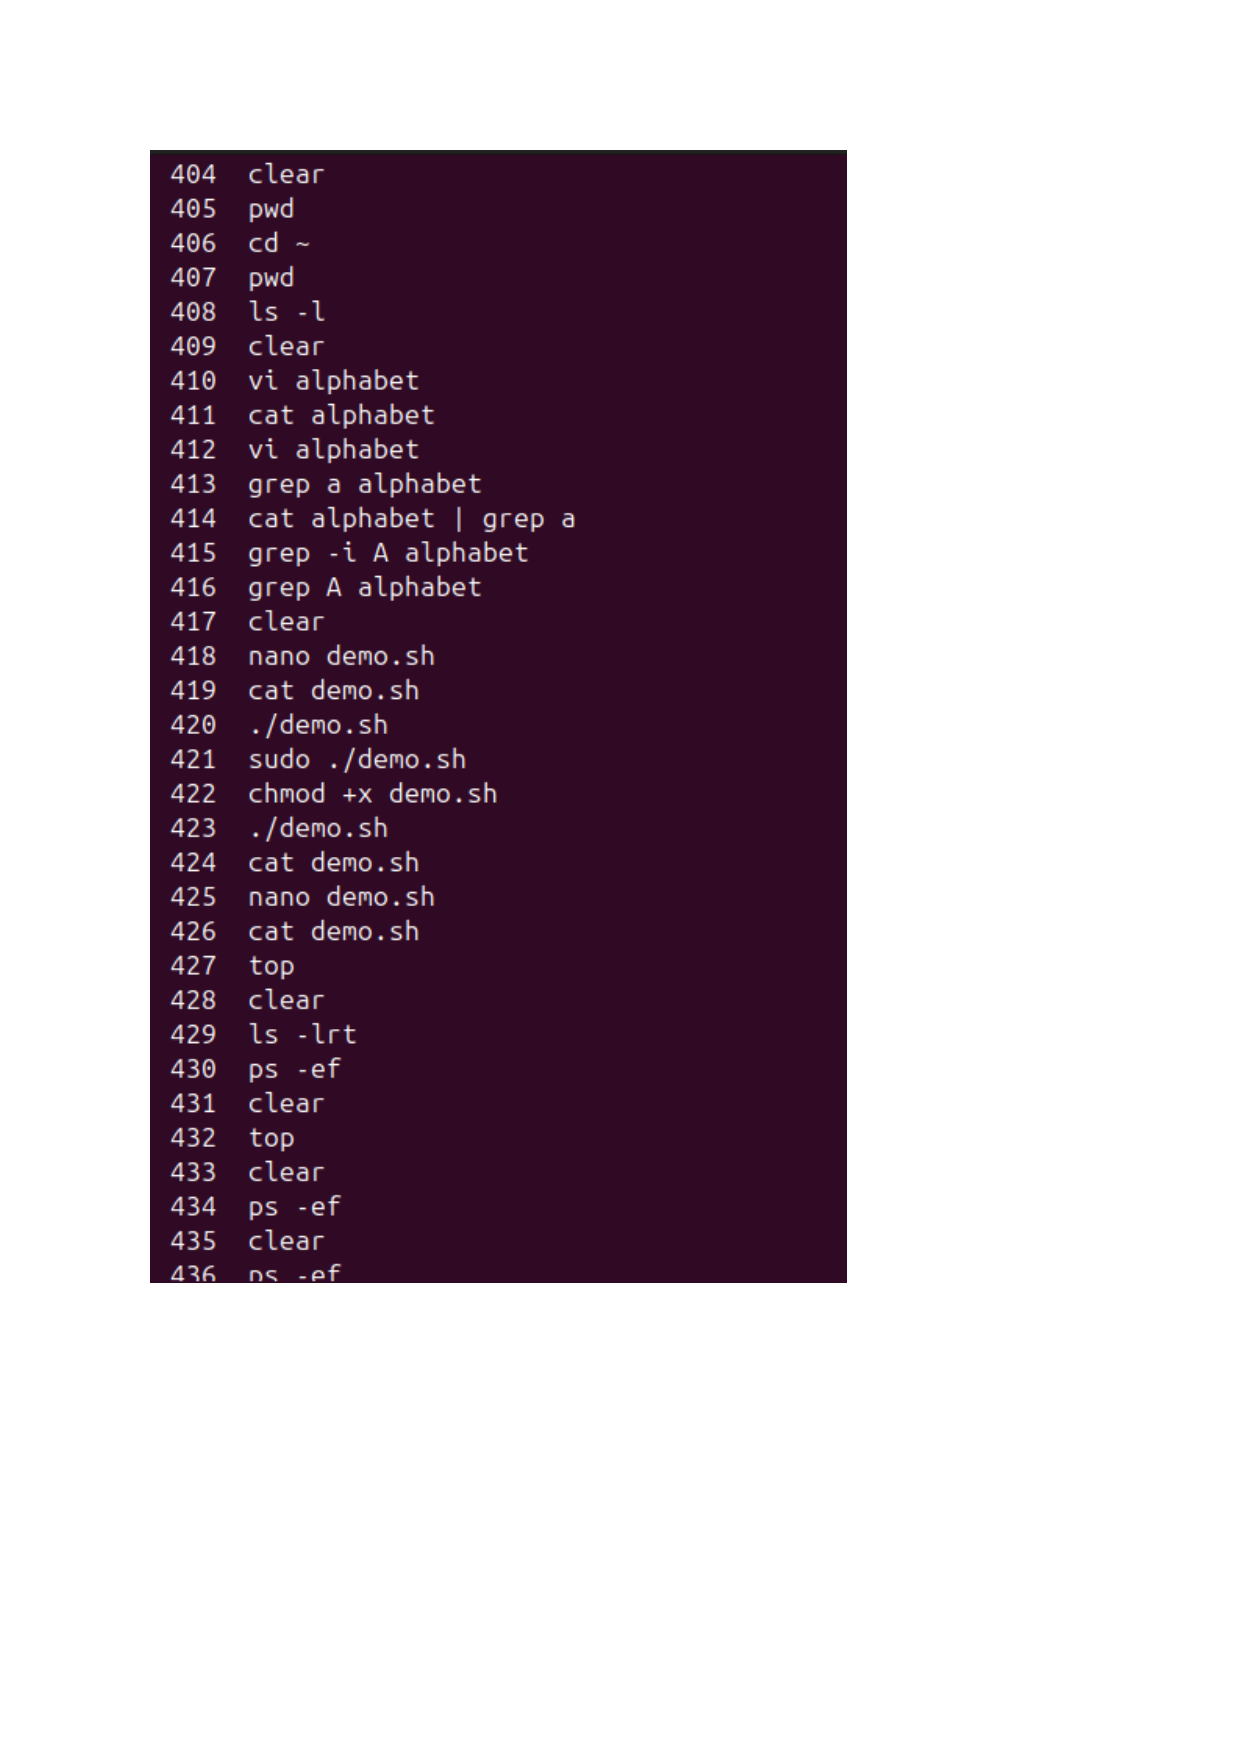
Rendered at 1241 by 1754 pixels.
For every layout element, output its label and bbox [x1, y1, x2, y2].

picture [150, 150, 847, 1283]
